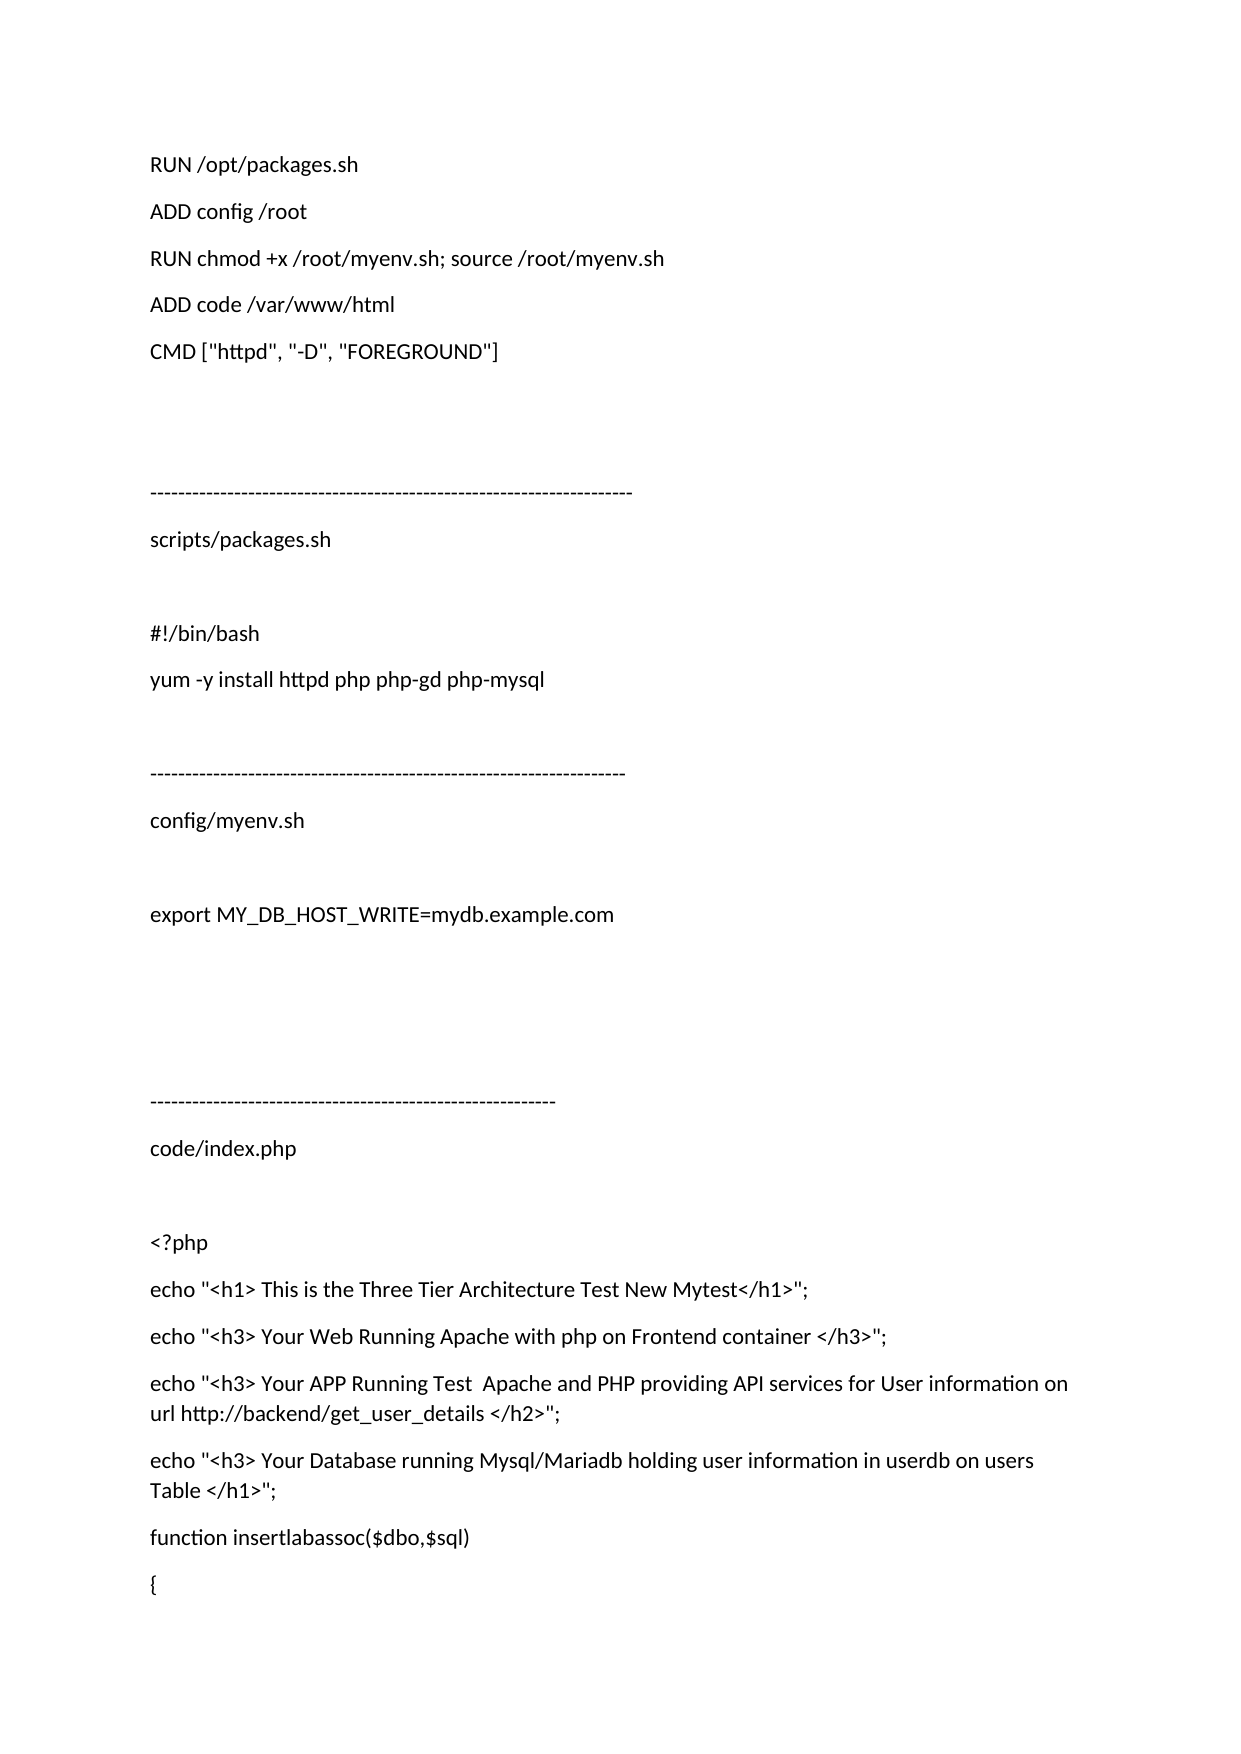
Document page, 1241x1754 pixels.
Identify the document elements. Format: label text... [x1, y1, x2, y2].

text scripts/packages.sh [150, 525, 1090, 553]
text --------------------------------------------------------------------- [150, 478, 1090, 506]
text ADD config /root [150, 197, 1090, 225]
text export MY_DB_HOST_WRITE=mydb.example.com [150, 900, 1090, 928]
text config/myenv.sh [150, 806, 1090, 834]
text echo "<h1> This is the Three Tier Architecture Test New Mytest</h1>"; [150, 1275, 1090, 1303]
text yum -y install httpd php php-gd php-mysql [150, 666, 1090, 694]
text #!/bin/bash [150, 619, 1090, 647]
text code/index.php [150, 1134, 1090, 1162]
text { [150, 1570, 1090, 1598]
text ADD code /var/www/html [150, 291, 1090, 319]
text echo "<h3> Your Web Running Apache with php on Frontend container </h3>"; [150, 1322, 1090, 1350]
text RUN /opt/packages.sh [150, 150, 1090, 178]
text ---------------------------------------------------------- [150, 1087, 1090, 1116]
text function insertlabassoc($dbo,$sql) [150, 1523, 1090, 1551]
text echo "<h3> Your APP Running Test Apache and PHP providing API services for User information on url http://backend/get_user_details </h2>"; [150, 1369, 1090, 1427]
text CMD ["httpd", "-D", "FOREGROUND"] [150, 337, 1090, 366]
text <?php [150, 1228, 1090, 1256]
text -------------------------------------------------------------------- [150, 759, 1090, 787]
text echo "<h3> Your Database running Mysql/Mariadb holding user information in userdb on users Table </h1>"; [150, 1446, 1090, 1504]
text RUN chmod +x /root/myenv.sh; source /root/myenv.sh [150, 244, 1090, 272]
